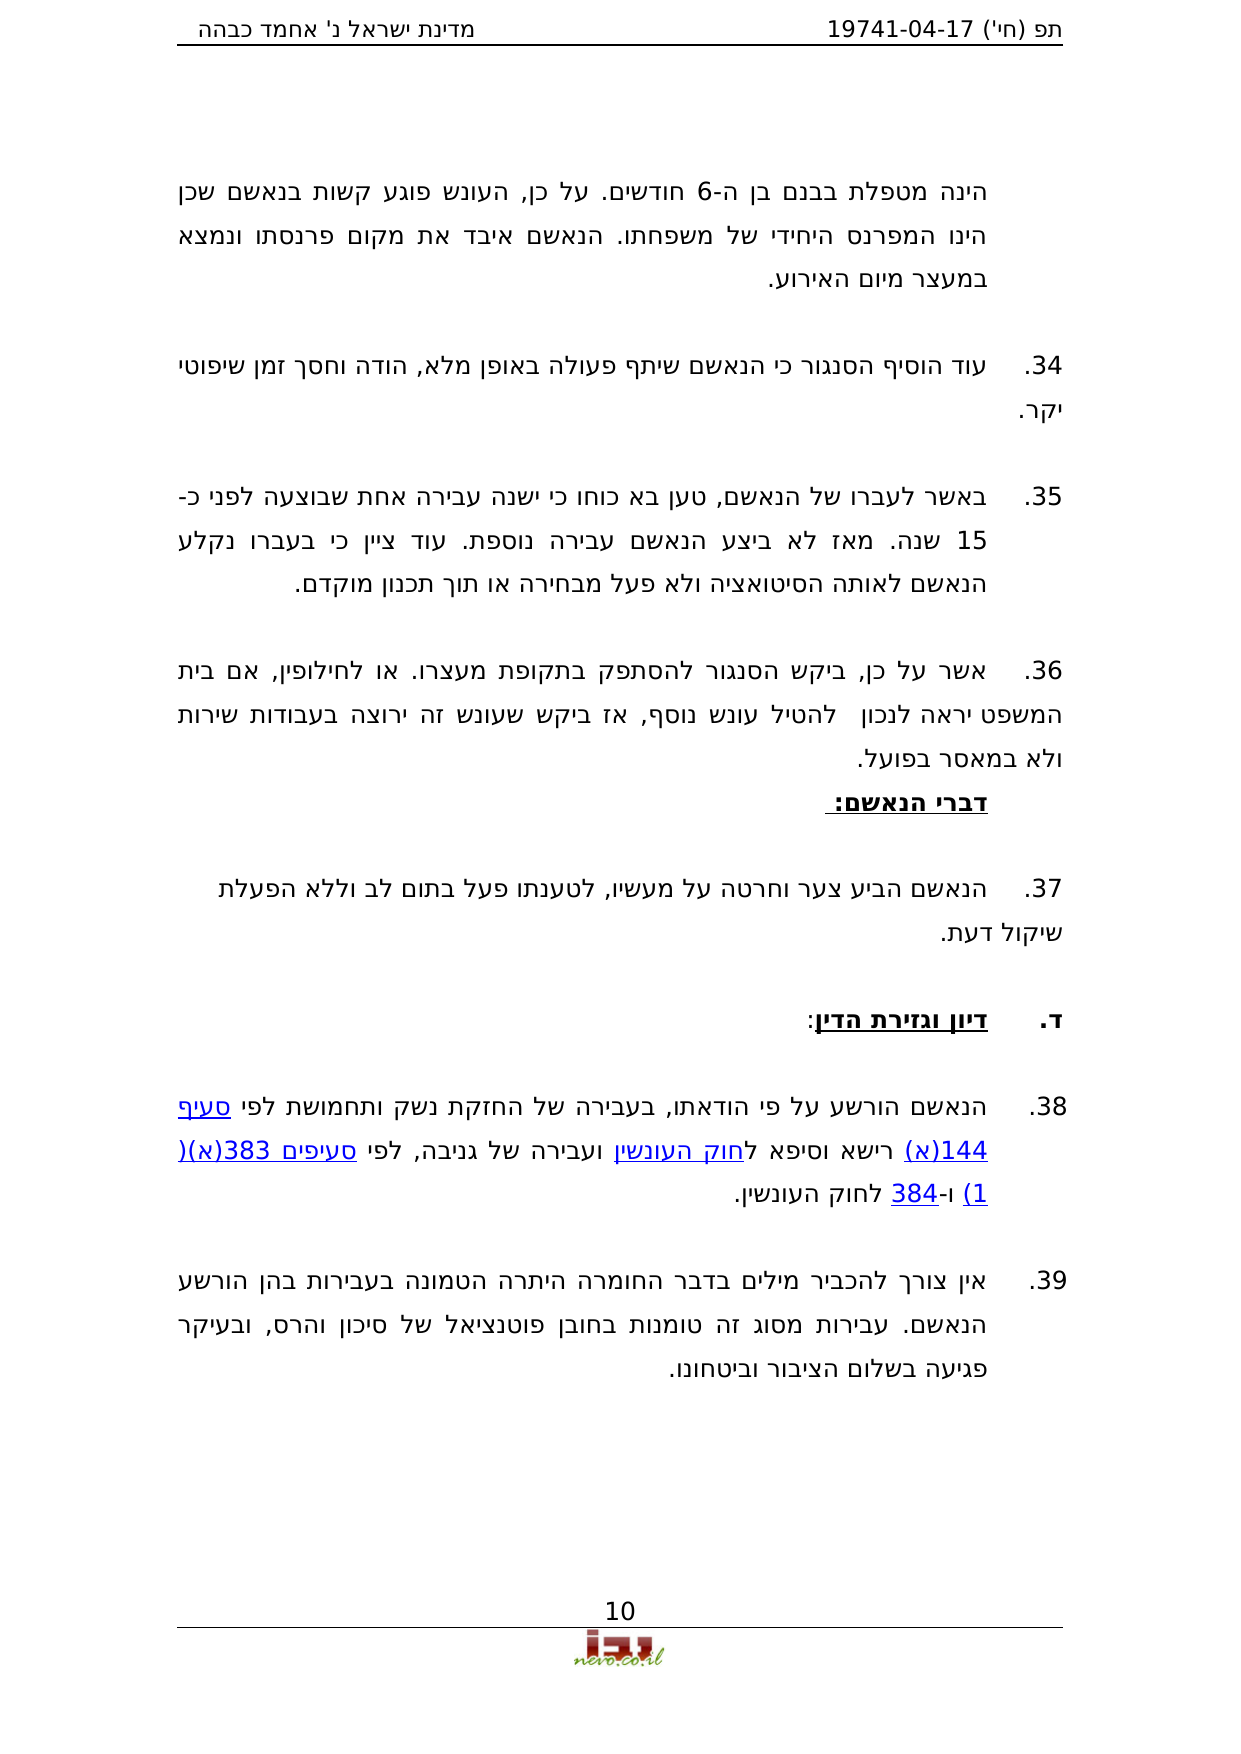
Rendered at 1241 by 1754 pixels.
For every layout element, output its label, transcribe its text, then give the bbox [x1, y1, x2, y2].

text 39. אין צורך להכביר מילים בדבר החומרה היתרה הטמונה בעבירות בהן הורשע הנאשם. עבירות מסוג זה טומנות בחובן פוטנציאל של סיכון והרס, ובעיקר פגיעה בשלום הציבור וביטחונו. [177, 1267, 1068, 1383]
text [177, 177, 1063, 294]
text 34. עוד הוסיף הסנגור כי הנאשם שיתף פעולה באופן מלא, הודה וחסך זמן שיפוטי יקר. [177, 352, 1063, 424]
text דברי הנאשם: [177, 788, 1063, 817]
text 38. הנאשם הורשע על פי הודאתו, בעבירה של החזקת נשק ותחמושת לפי סעיף 144(א) רישא וסיפא לחוק העונשין ועבירה של גניבה, לפי סעיפים 383(א)(1) ו-384 לחוק העונשין. [177, 1092, 1068, 1209]
text 35. באשר לעברו של הנאשם, טען בא כוחו כי ישנה עבירה אחת שבוצעה לפני כ-15 שנה. מאז לא ביצע הנאשם עבירה נוספת. עוד ציין כי בעברו נקלע הנאשם לאותה הסיטואציה ולא פעל מבחירה או תוך תכנון מוקדם. [177, 482, 1063, 599]
text 36. אשר על כן, ביקש הסנגור להסתפק בתקופת מעצרו. או לחילופין, אם בית המשפט יראה לנכון להטיל עונש נוסף, אז ביקש שעונש זה ירוצה בעבודות שירות ולא במאסר בפועל. [177, 657, 1063, 773]
picture [574, 1629, 666, 1667]
text ד. דיון וגזירת הדין: [177, 1005, 1063, 1034]
text 37. הנאשם הביע צער וחרטה על מעשיו, לטענתו פעל בתום לב וללא הפעלת שיקול דעת. [177, 875, 1063, 948]
